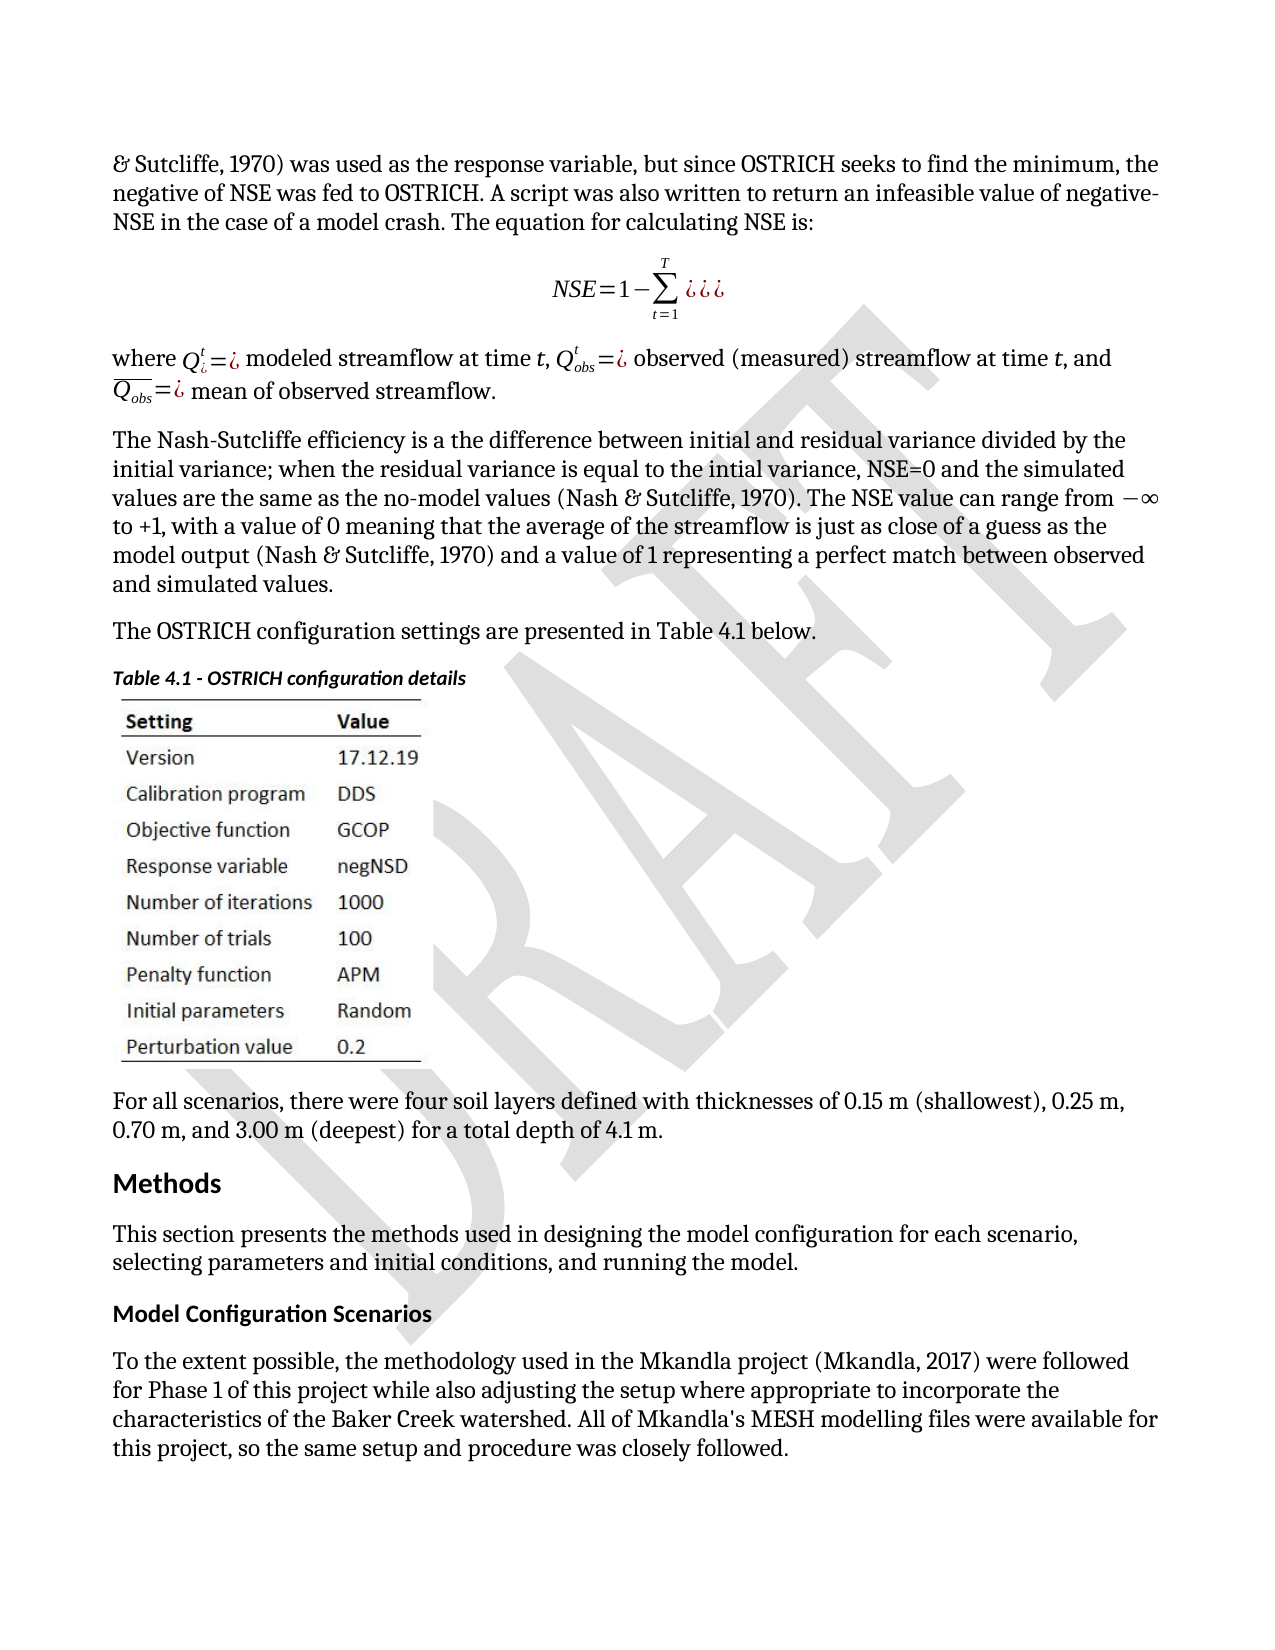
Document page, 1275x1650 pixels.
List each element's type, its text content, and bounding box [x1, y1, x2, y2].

subtitle Model Configuration Scenarios [112, 1298, 1162, 1328]
picture [112, 690, 434, 1069]
text The Nash-Sutcliffe efficiency is a the difference between initial and residual variance divided by the initial variance; when the residual variance is equal to the intial variance, NSE=0 and the simulated values are the same as the no-model values (Nash & Sutcliffe, 1970). The NSE value can range from to +1, with a value of 0 meaning that the average of the streamflow is just as close of a guess as the model output (Nash & Sutcliffe, 1970) and a value of 1 representing a perfect match between observed and simulated values. [112, 426, 1162, 598]
text This section presents the methods used in designing the model configuration for each scenario, selecting parameters and initial conditions, and running the model. [112, 1219, 1162, 1277]
text where modeled streamflow at time t, observed (measured) streamflow at time t, and mean of observed streamflow. [112, 341, 1162, 407]
text For all scenarios, there were four soil layers defined with thicknesses of 0.15 m (shallowest), 0.25 m, 0.70 m, and 3.00 m (deepest) for a total depth of 4.1 m. [112, 1087, 1162, 1144]
text To the extent possible, the methodology used in the Mkandla project (Mkandla, 2017) were followed for Phase 1 of this project while also adjusting the setup where appropriate to incorporate the characteristics of the Baker Creek watershed. All of Mkandla's MESH modelling files were available for this project, so the same setup and procedure was closely followed. [112, 1347, 1162, 1462]
text The OSTRICH configuration settings are presented in Table 4.1 below. [112, 617, 1162, 646]
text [112, 150, 1162, 236]
subtitle Methods [112, 1165, 1162, 1201]
